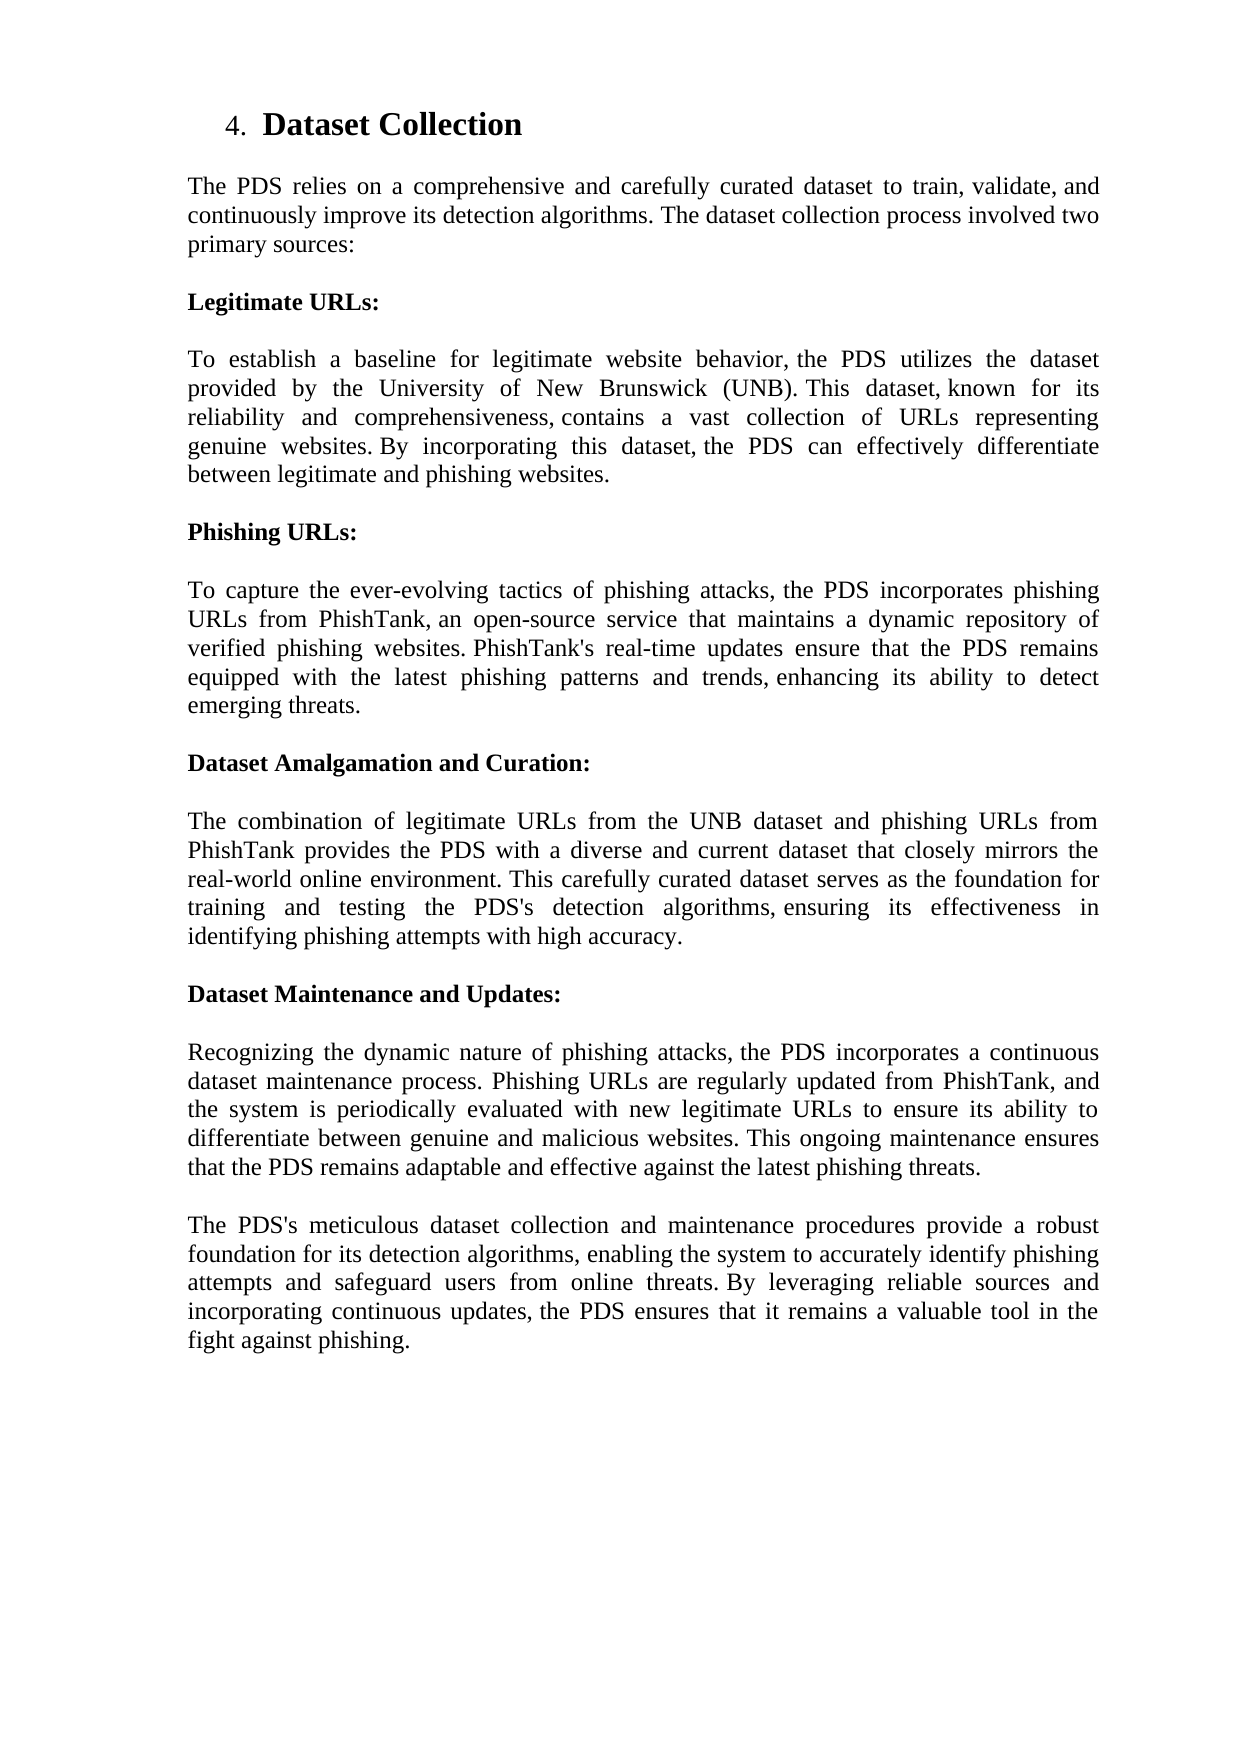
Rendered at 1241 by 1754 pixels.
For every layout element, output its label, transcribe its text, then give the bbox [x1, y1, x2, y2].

text The PDS relies on a comprehensive and carefully curated dataset to train, validate, and continuously improve its detection algorithms. The dataset collection process involved two primary sources: [187, 171, 1099, 257]
text The combination of legitimate URLs from the UNB dataset and phishing URLs from PhishTank provides the PDS with a diverse and current dataset that closely mirrors the real-world online environment. This carefully curated dataset serves as the foundation for training and testing the PDS's detection algorithms, ensuring its effectiveness in identifying phishing attempts with high accuracy. [187, 806, 1099, 950]
text Recognizing the dynamic nature of phishing attacks, the PDS incorporates a continuous dataset maintenance process. Phishing URLs are regularly updated from PhishTank, and the system is periodically evaluated with new legitimate URLs to ensure its ability to differentiate between genuine and malicious websites. This ongoing maintenance ensures that the PDS remains adaptable and effective against the latest phishing threats. [187, 1037, 1099, 1181]
text The PDS's meticulous dataset collection and maintenance procedures provide a robust foundation for its detection algorithms, enabling the system to accurately identify phishing attempts and safeguard users from online threats. By leveraging reliable sources and incorporating continuous updates, the PDS ensures that it remains a valuable tool in the fight against phishing. [187, 1210, 1099, 1354]
text To capture the ever-evolving tactics of phishing attacks, the PDS incorporates phishing URLs from PhishTank, an open-source service that maintains a dynamic repository of verified phishing websites. PhishTank's real-time updates ensure that the PDS remains equipped with the latest phishing patterns and trends, enhancing its ability to detect emerging threats. [187, 575, 1099, 719]
text Legitimate URLs: [187, 287, 1099, 315]
text Phishing URLs: [187, 517, 1099, 546]
text To establish a baseline for legitimate website behavior, the PDS utilizes the dataset provided by the University of New Brunswick (UNB). This dataset, known for its reliability and comprehensiveness, contains a vast collection of URLs representing genuine websites. By incorporating this dataset, the PDS can effectively differentiate between legitimate and phishing websites. [187, 344, 1099, 488]
list Dataset Collection [225, 104, 1099, 142]
text Dataset Amalgamation and Curation: [187, 748, 1099, 777]
text Dataset Maintenance and Updates: [187, 979, 1099, 1008]
